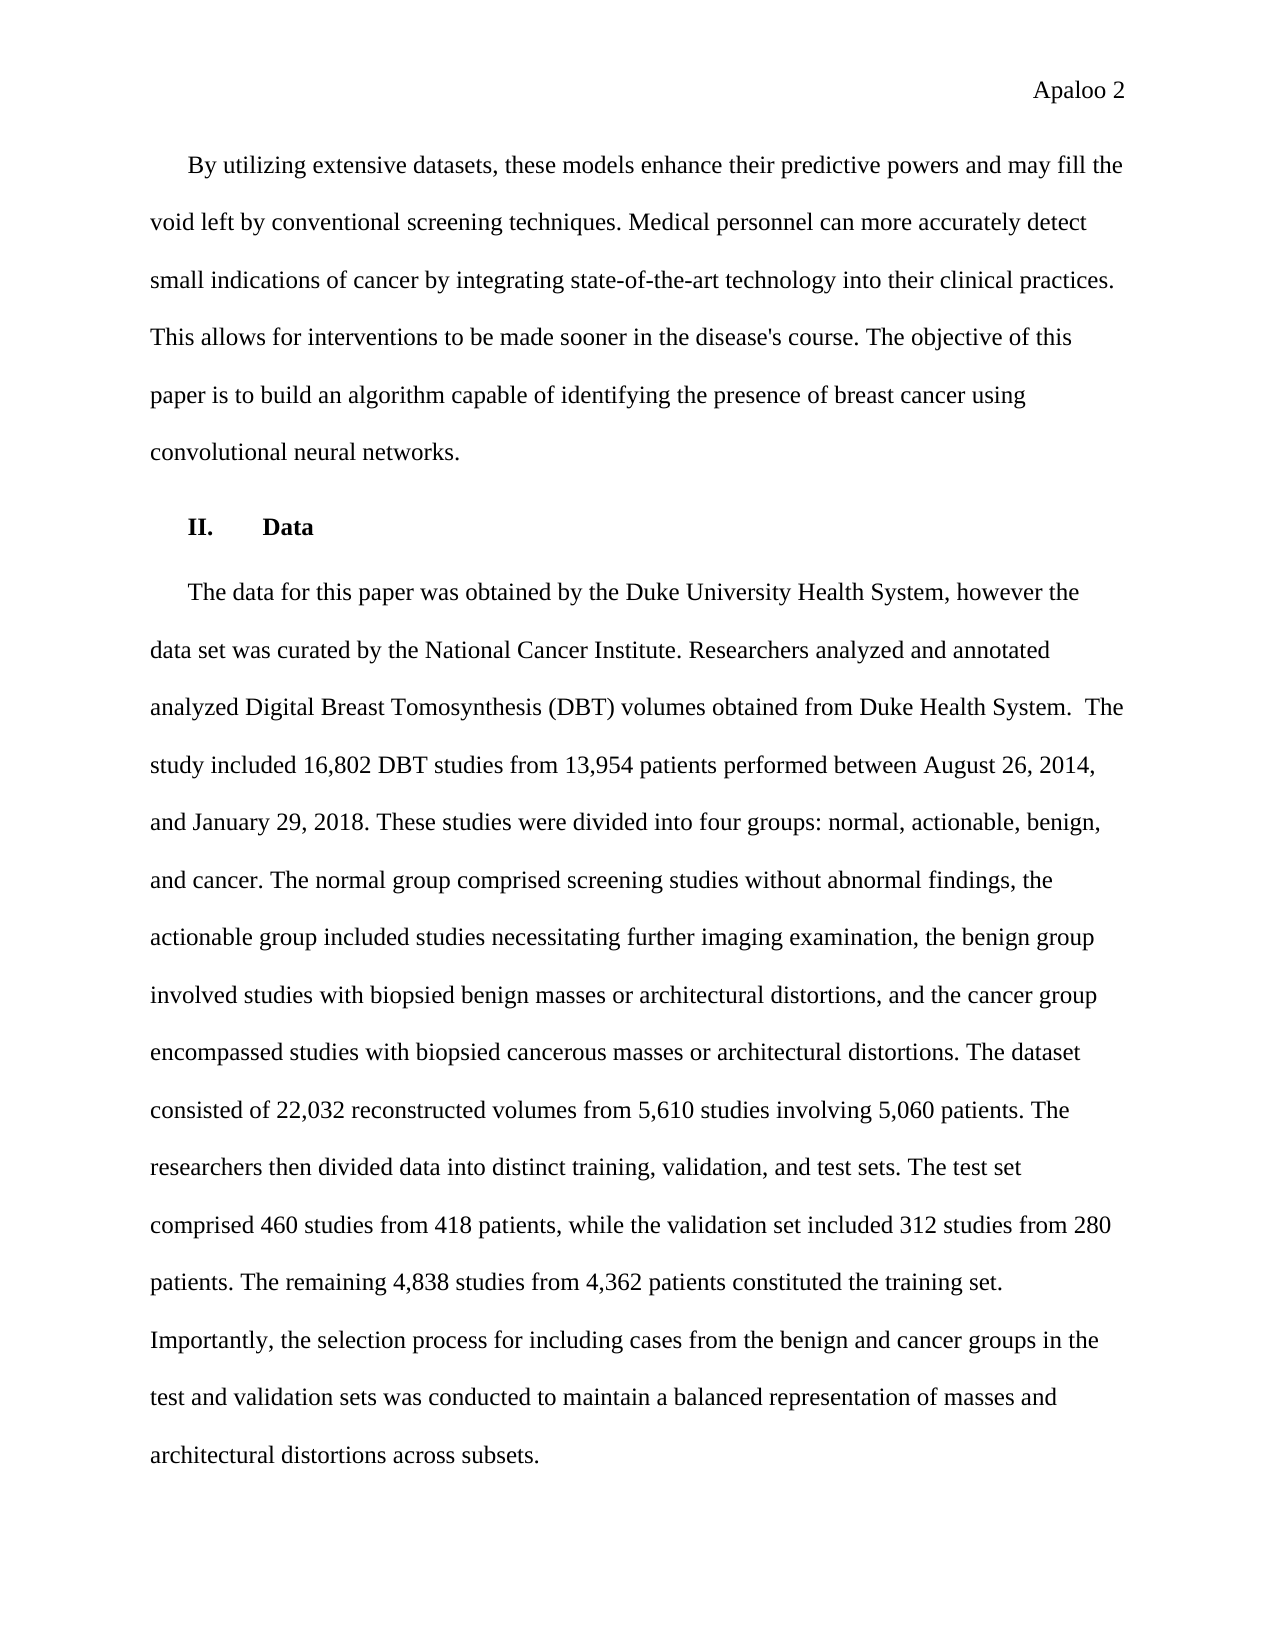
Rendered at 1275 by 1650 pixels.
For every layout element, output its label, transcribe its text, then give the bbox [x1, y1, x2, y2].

subtitle Data [187, 512, 1125, 540]
text By utilizing extensive datasets, these models enhance their predictive powers and may fill the void left by conventional screening techniques. Medical personnel can more accurately detect small indications of cancer by integrating state-of-the-art technology into their clinical practices. This allows for interventions to be made sooner in the disease's course. The objective of this paper is to build an algorithm capable of identifying the presence of breast cancer using convolutional neural networks. [150, 150, 1125, 466]
text The data for this paper was obtained by the Duke University Health System, however the data set was curated by the National Cancer Institute. Researchers analyzed and annotated analyzed Digital Breast Tomosynthesis (DBT) volumes obtained from Duke Health System. The study included 16,802 DBT studies from 13,954 patients performed between August 26, 2014, and January 29, 2018. These studies were divided into four groups: normal, actionable, benign, and cancer. The normal group comprised screening studies without abnormal findings, the actionable group included studies necessitating further imaging examination, the benign group involved studies with biopsied benign masses or architectural distortions, and the cancer group encompassed studies with biopsied cancerous masses or architectural distortions. The dataset consisted of 22,032 reconstructed volumes from 5,610 studies involving 5,060 patients. The researchers then divided data into distinct training, validation, and test sets. The test set comprised 460 studies from 418 patients, while the validation set included 312 studies from 280 patients. The remaining 4,838 studies from 4,362 patients constituted the training set. Importantly, the selection process for including cases from the benign and cancer groups in the test and validation sets was conducted to maintain a balanced representation of masses and architectural distortions across subsets. [150, 577, 1125, 1469]
